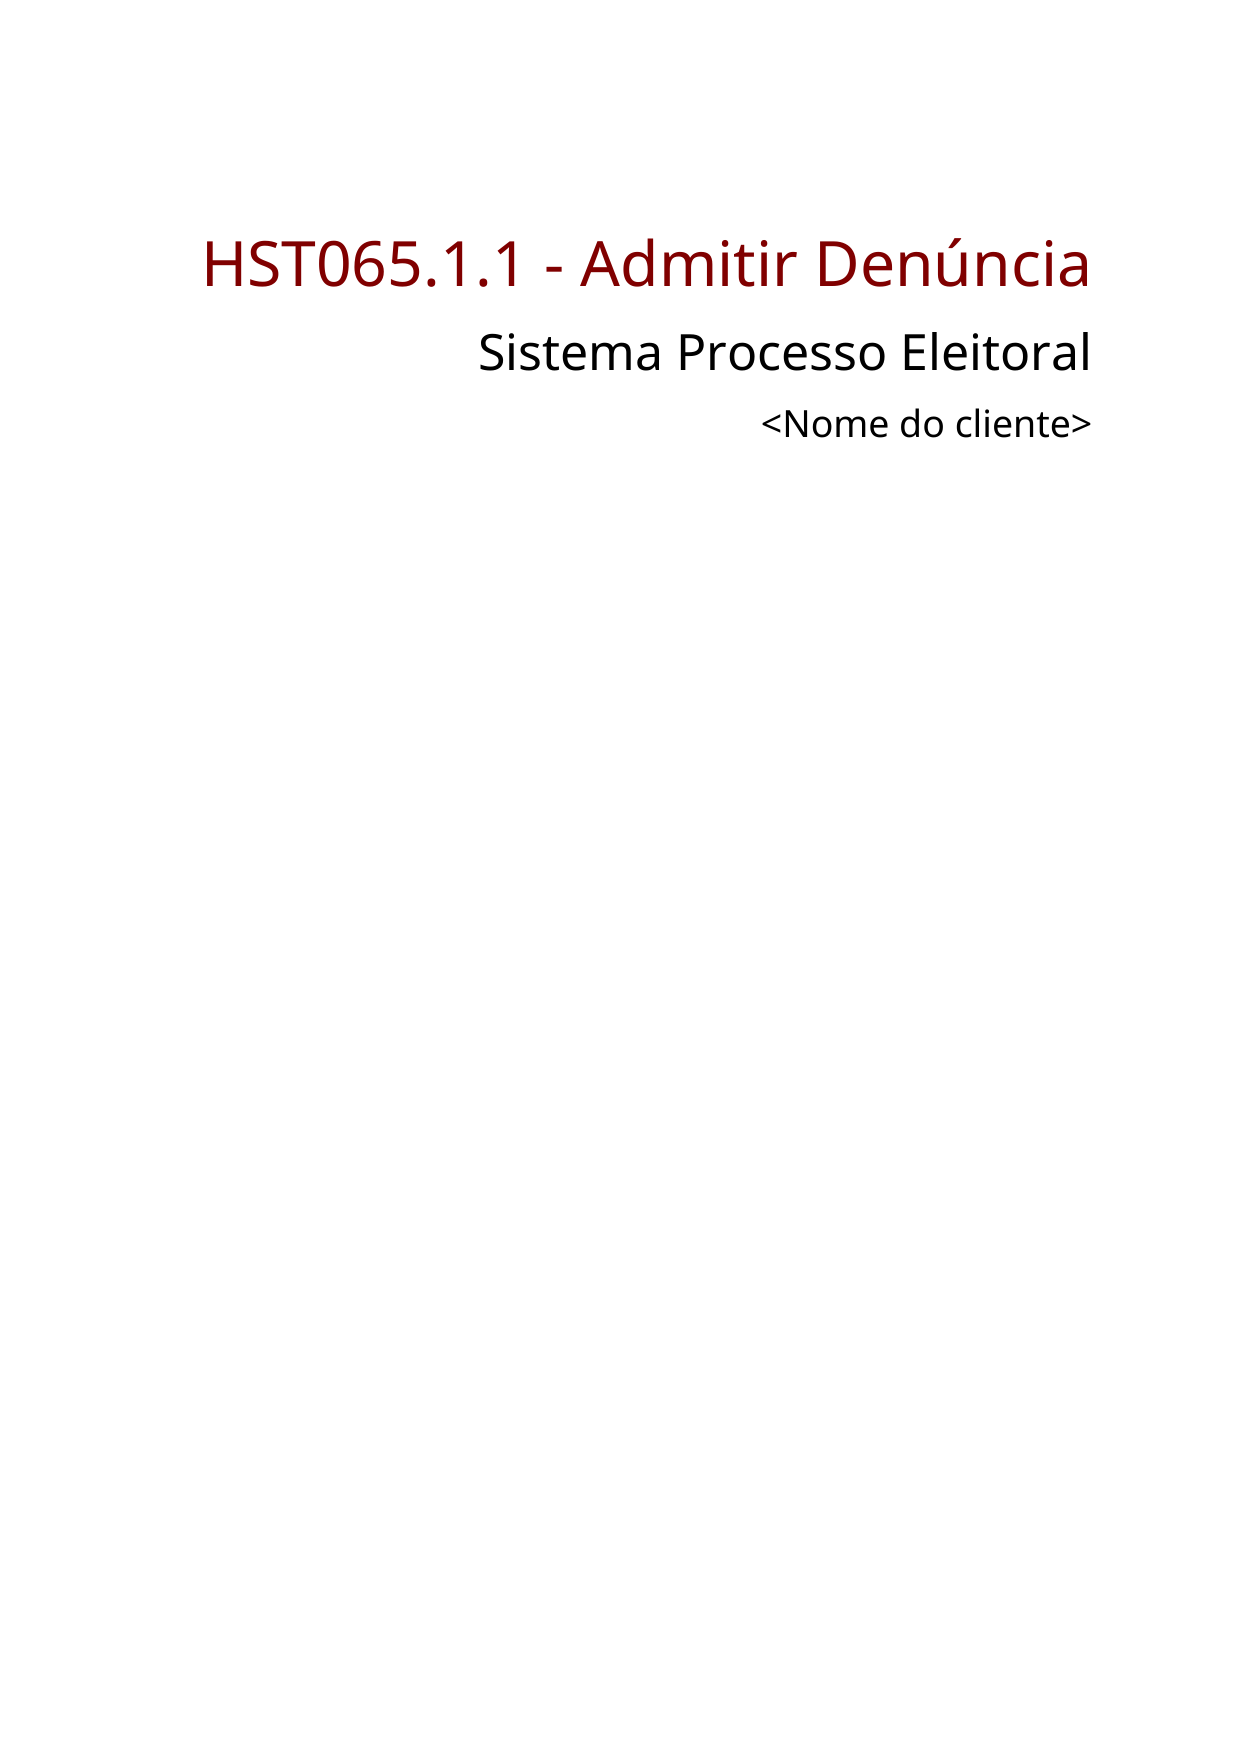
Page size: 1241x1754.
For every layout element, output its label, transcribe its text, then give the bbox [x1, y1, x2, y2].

text <Nome do Produto>Sistema Processo Eleitoral [148, 317, 1092, 385]
text <Nome do cliente>CAU [148, 397, 1092, 448]
